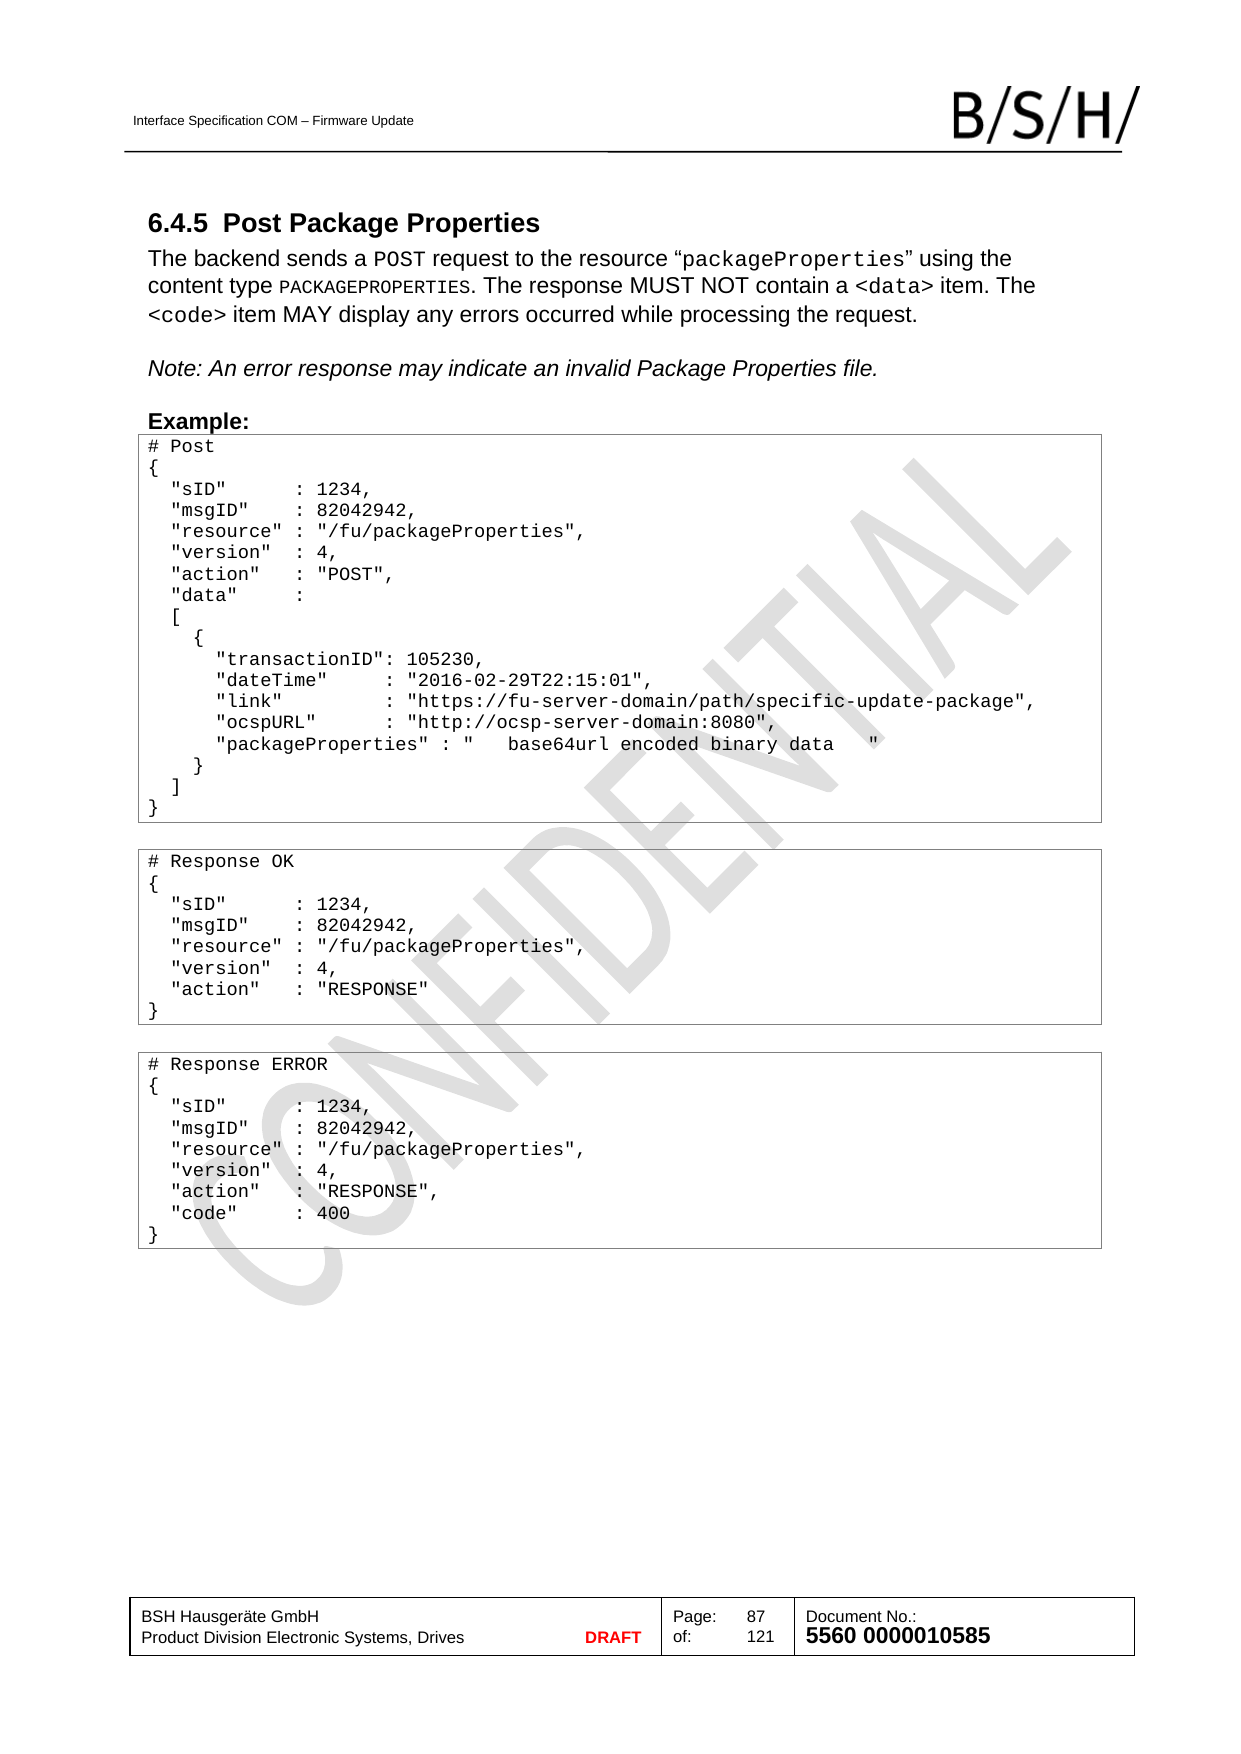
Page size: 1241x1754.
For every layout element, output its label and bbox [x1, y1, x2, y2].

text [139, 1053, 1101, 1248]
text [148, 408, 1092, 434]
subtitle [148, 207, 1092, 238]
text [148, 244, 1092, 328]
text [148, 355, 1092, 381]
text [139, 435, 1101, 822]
picture [953, 86, 1140, 144]
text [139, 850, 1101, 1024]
